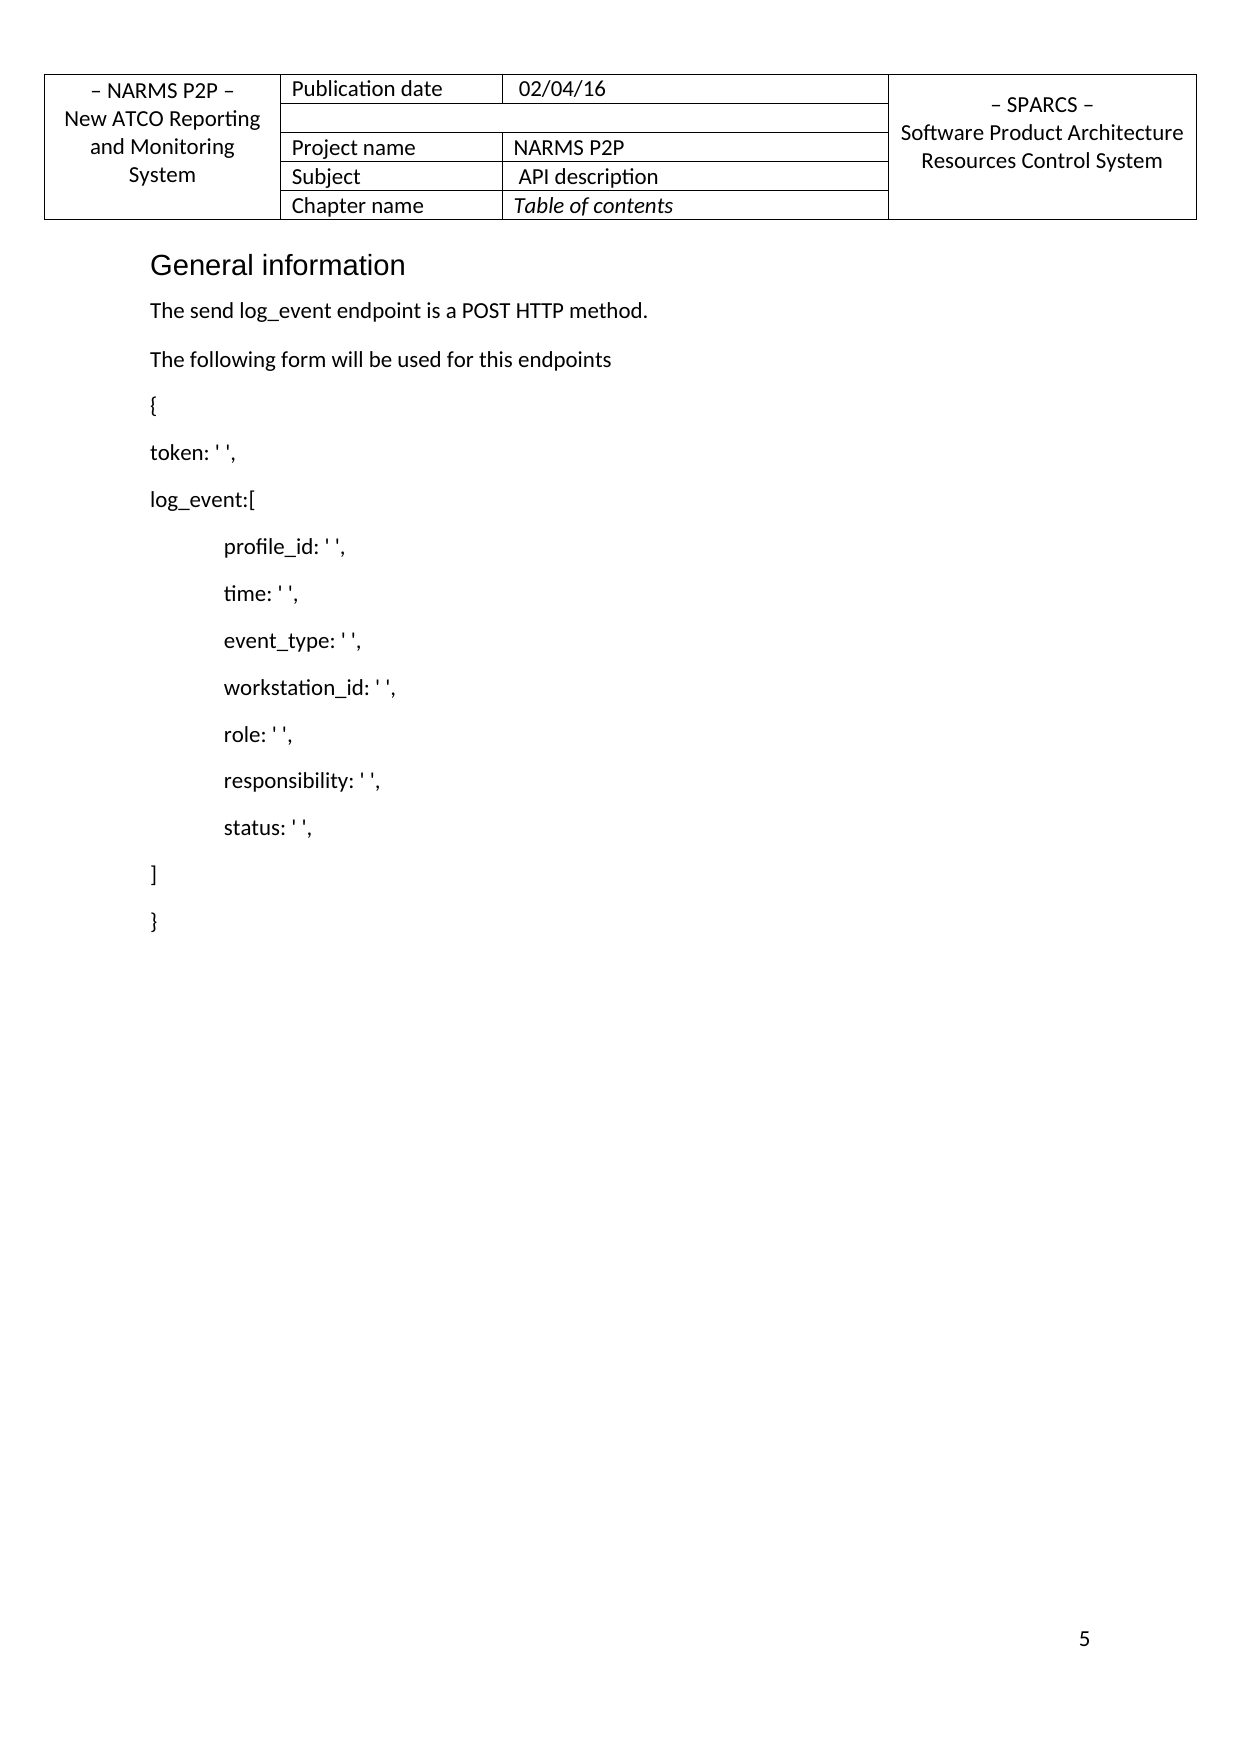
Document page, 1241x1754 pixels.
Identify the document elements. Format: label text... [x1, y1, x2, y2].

text status: ' ', [150, 813, 1090, 841]
text { [150, 392, 1090, 419]
subtitle General information [150, 248, 1090, 281]
text The following form will be used for this endpoints [150, 345, 1090, 373]
text responsibility: ' ', [150, 767, 1090, 794]
text event_type: ' ', [150, 626, 1090, 654]
text } [150, 907, 1090, 935]
text token: ' ', [150, 438, 1090, 466]
text The send log_event endpoint is a POST HTTP method. [150, 297, 1090, 324]
text workstation_id: ' ', [150, 673, 1090, 701]
text ] [150, 860, 1090, 888]
text time: ' ', [150, 579, 1090, 607]
text profile_id: ' ', [150, 532, 1090, 560]
text log_event:[ [150, 485, 1090, 513]
text role: ' ', [150, 720, 1090, 748]
